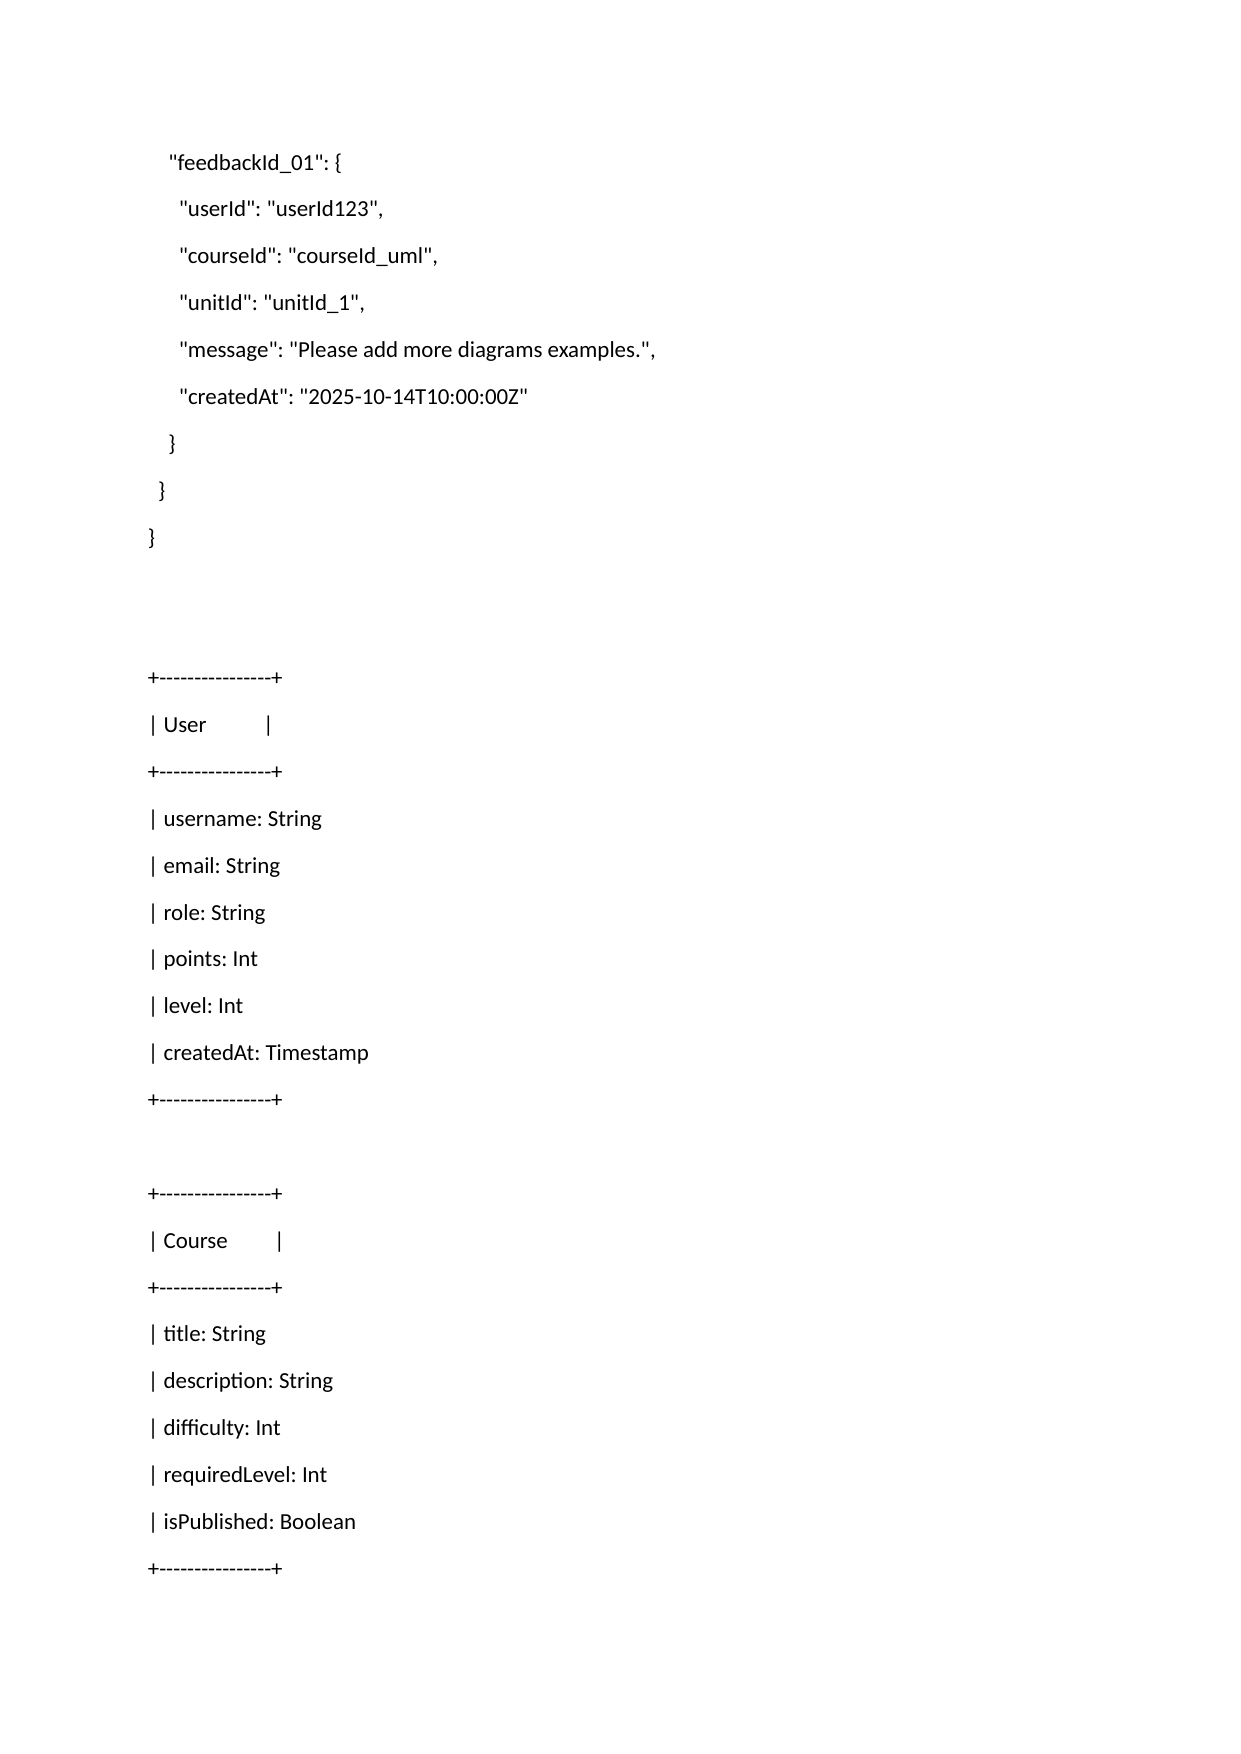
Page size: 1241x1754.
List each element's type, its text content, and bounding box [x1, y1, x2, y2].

text "courseId": "courseId_uml", [148, 241, 1093, 269]
text +----------------+ [148, 1179, 1093, 1207]
text | title: String [148, 1319, 1093, 1347]
text +----------------+ [148, 663, 1093, 691]
text "userId": "userId123", [148, 194, 1093, 222]
text | Course | [148, 1226, 1093, 1254]
text +----------------+ [148, 757, 1093, 785]
text +----------------+ [148, 1273, 1093, 1301]
text | points: Int [148, 944, 1093, 972]
text | level: Int [148, 991, 1093, 1019]
text "message": "Please add more diagrams examples.", [148, 335, 1093, 363]
text | description: String [148, 1366, 1093, 1394]
text | username: String [148, 804, 1093, 832]
text | createdAt: Timestamp [148, 1038, 1093, 1066]
text | isPublished: Boolean [148, 1507, 1093, 1535]
text +----------------+ [148, 1554, 1093, 1582]
text } [148, 523, 1093, 551]
text } [148, 476, 1093, 504]
text "unitId": "unitId_1", [148, 288, 1093, 316]
text +----------------+ [148, 1085, 1093, 1113]
text | difficulty: Int [148, 1413, 1093, 1441]
text | requiredLevel: Int [148, 1460, 1093, 1488]
text "createdAt": "2025-10-14T10:00:00Z" [148, 382, 1093, 410]
text } [148, 429, 1093, 457]
text | role: String [148, 898, 1093, 926]
text "feedbackId_01": { [148, 148, 1093, 176]
text | email: String [148, 851, 1093, 879]
text | User | [148, 710, 1093, 738]
